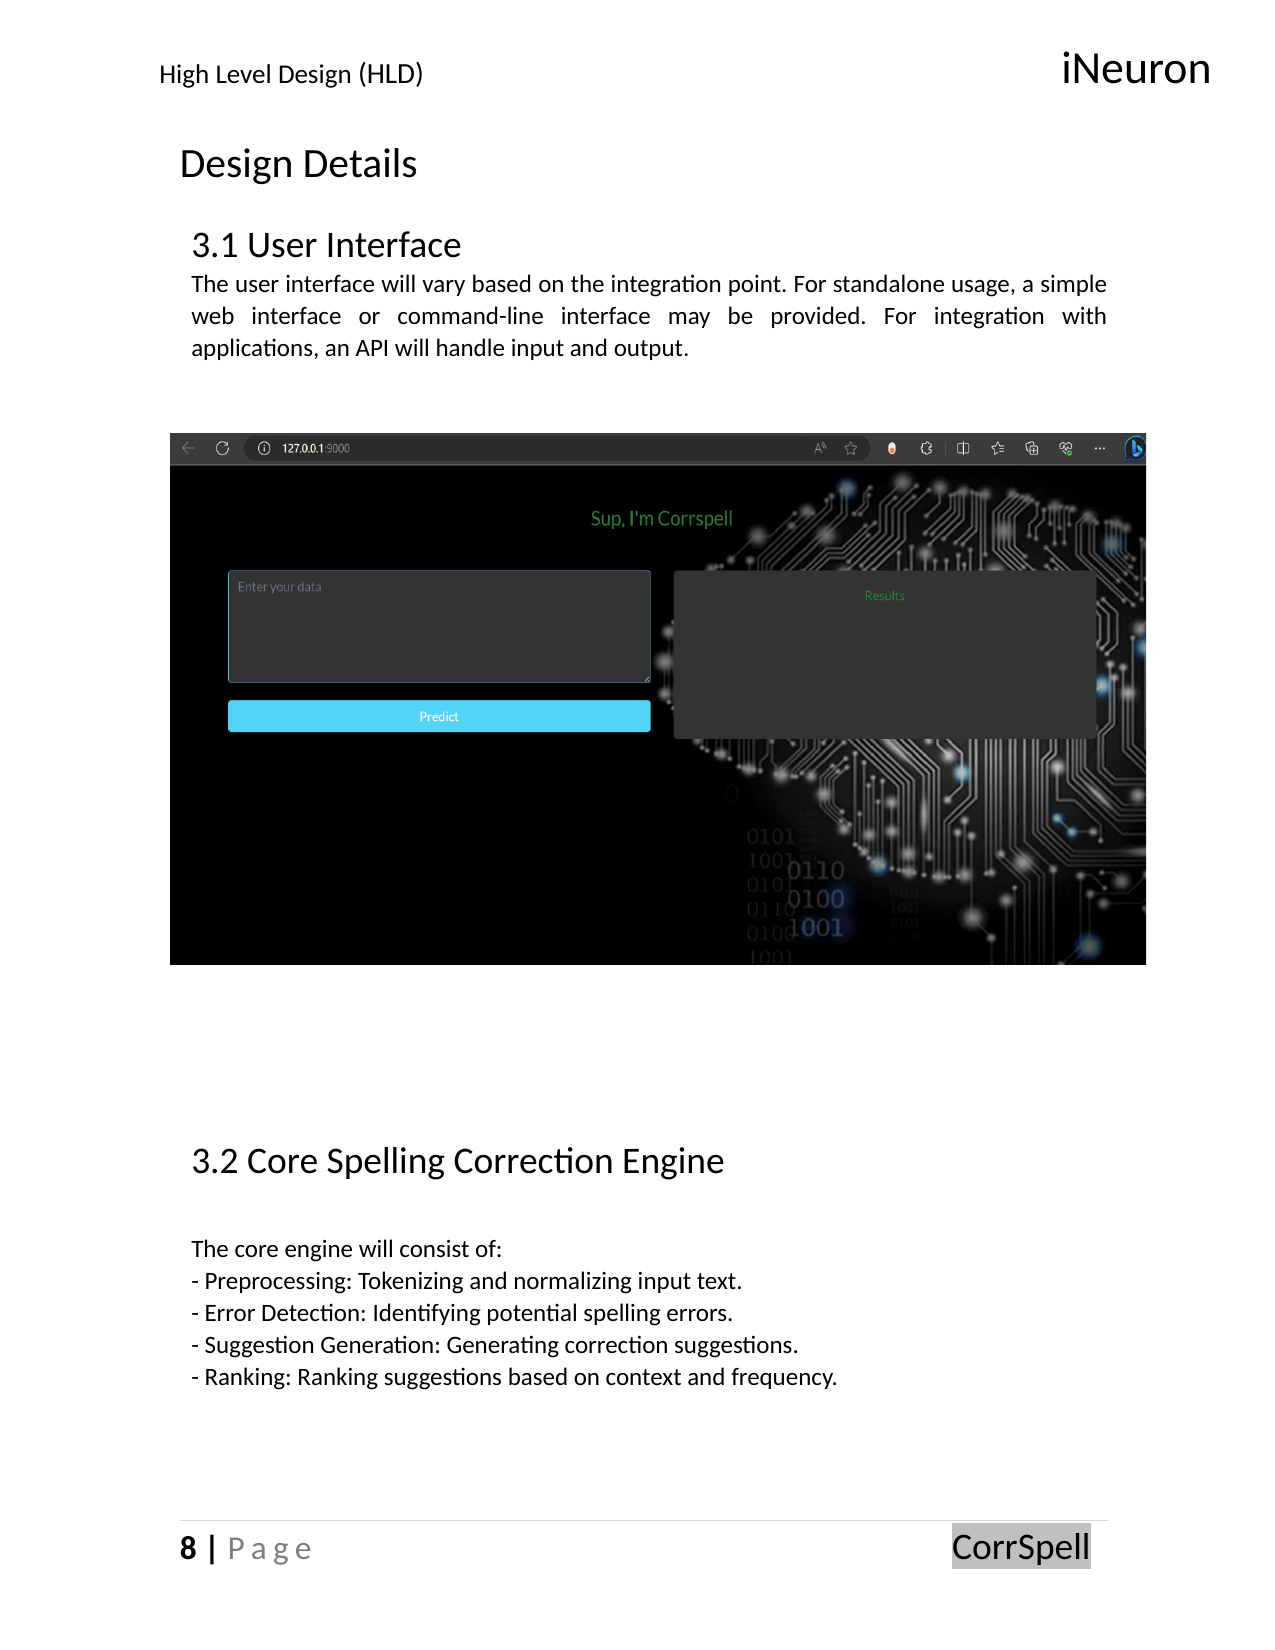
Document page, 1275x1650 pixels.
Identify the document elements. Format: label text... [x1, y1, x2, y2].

text 3.2 Core Spelling Correction Engine [191, 1137, 1108, 1183]
text The core engine will consist of: [191, 1233, 1108, 1263]
text The user interface will vary based on the integration point. For standalone usage, a simple web interface or command-line interface may be provided. For integration with applications, an API will handle input and output. [191, 268, 1108, 362]
picture [170, 433, 1147, 965]
text 3.1 User Interface [191, 221, 1108, 266]
text - Error Detection: Identifying potential spelling errors. [191, 1297, 1108, 1328]
text Design Details [179, 137, 1108, 187]
text - Preprocessing: Tokenizing and normalizing input text. [191, 1265, 1108, 1296]
text - Ranking: Ranking suggestions based on context and frequency. [191, 1361, 1108, 1392]
text - Suggestion Generation: Generating correction suggestions. [191, 1329, 1108, 1360]
